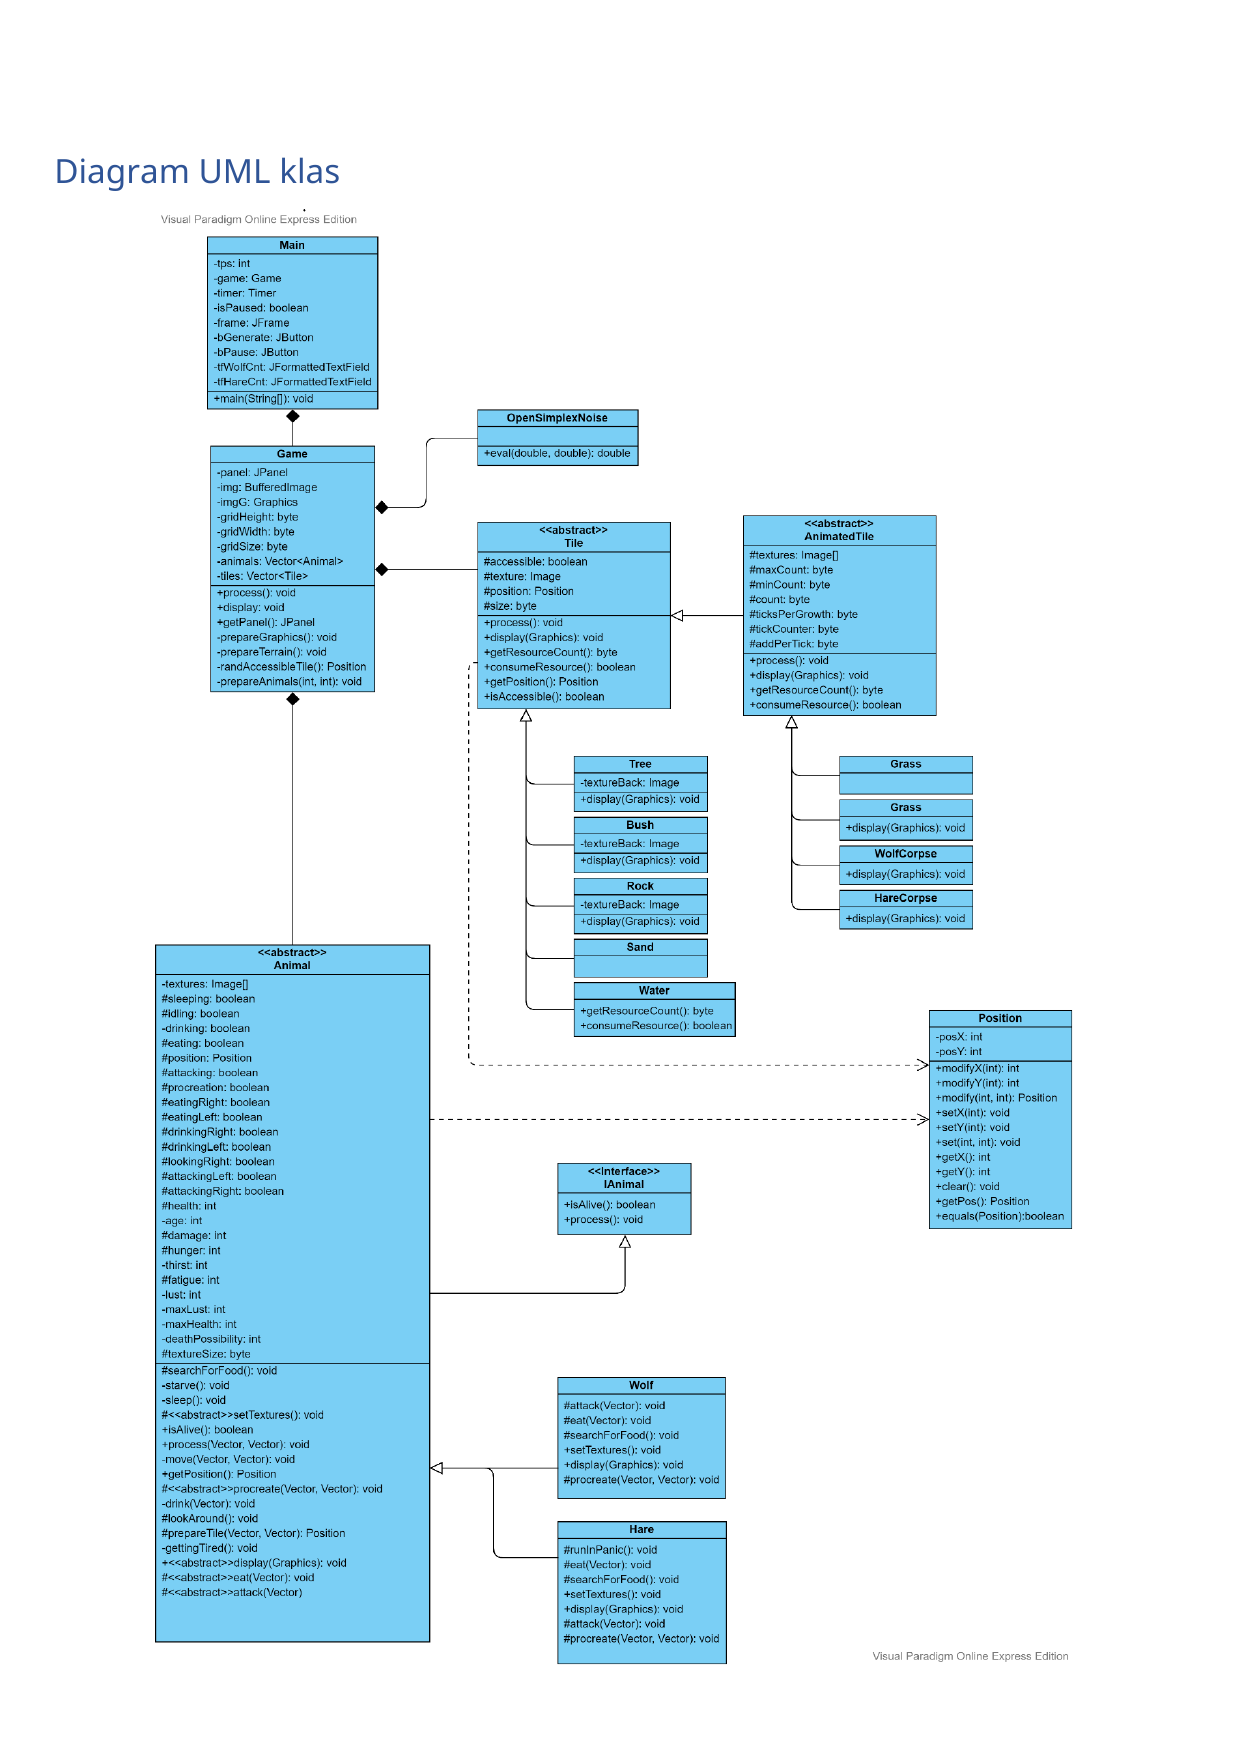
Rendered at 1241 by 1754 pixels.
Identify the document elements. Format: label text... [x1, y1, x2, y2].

picture [155, 209, 1074, 1666]
text Diagram UML klas [54, 148, 1186, 193]
